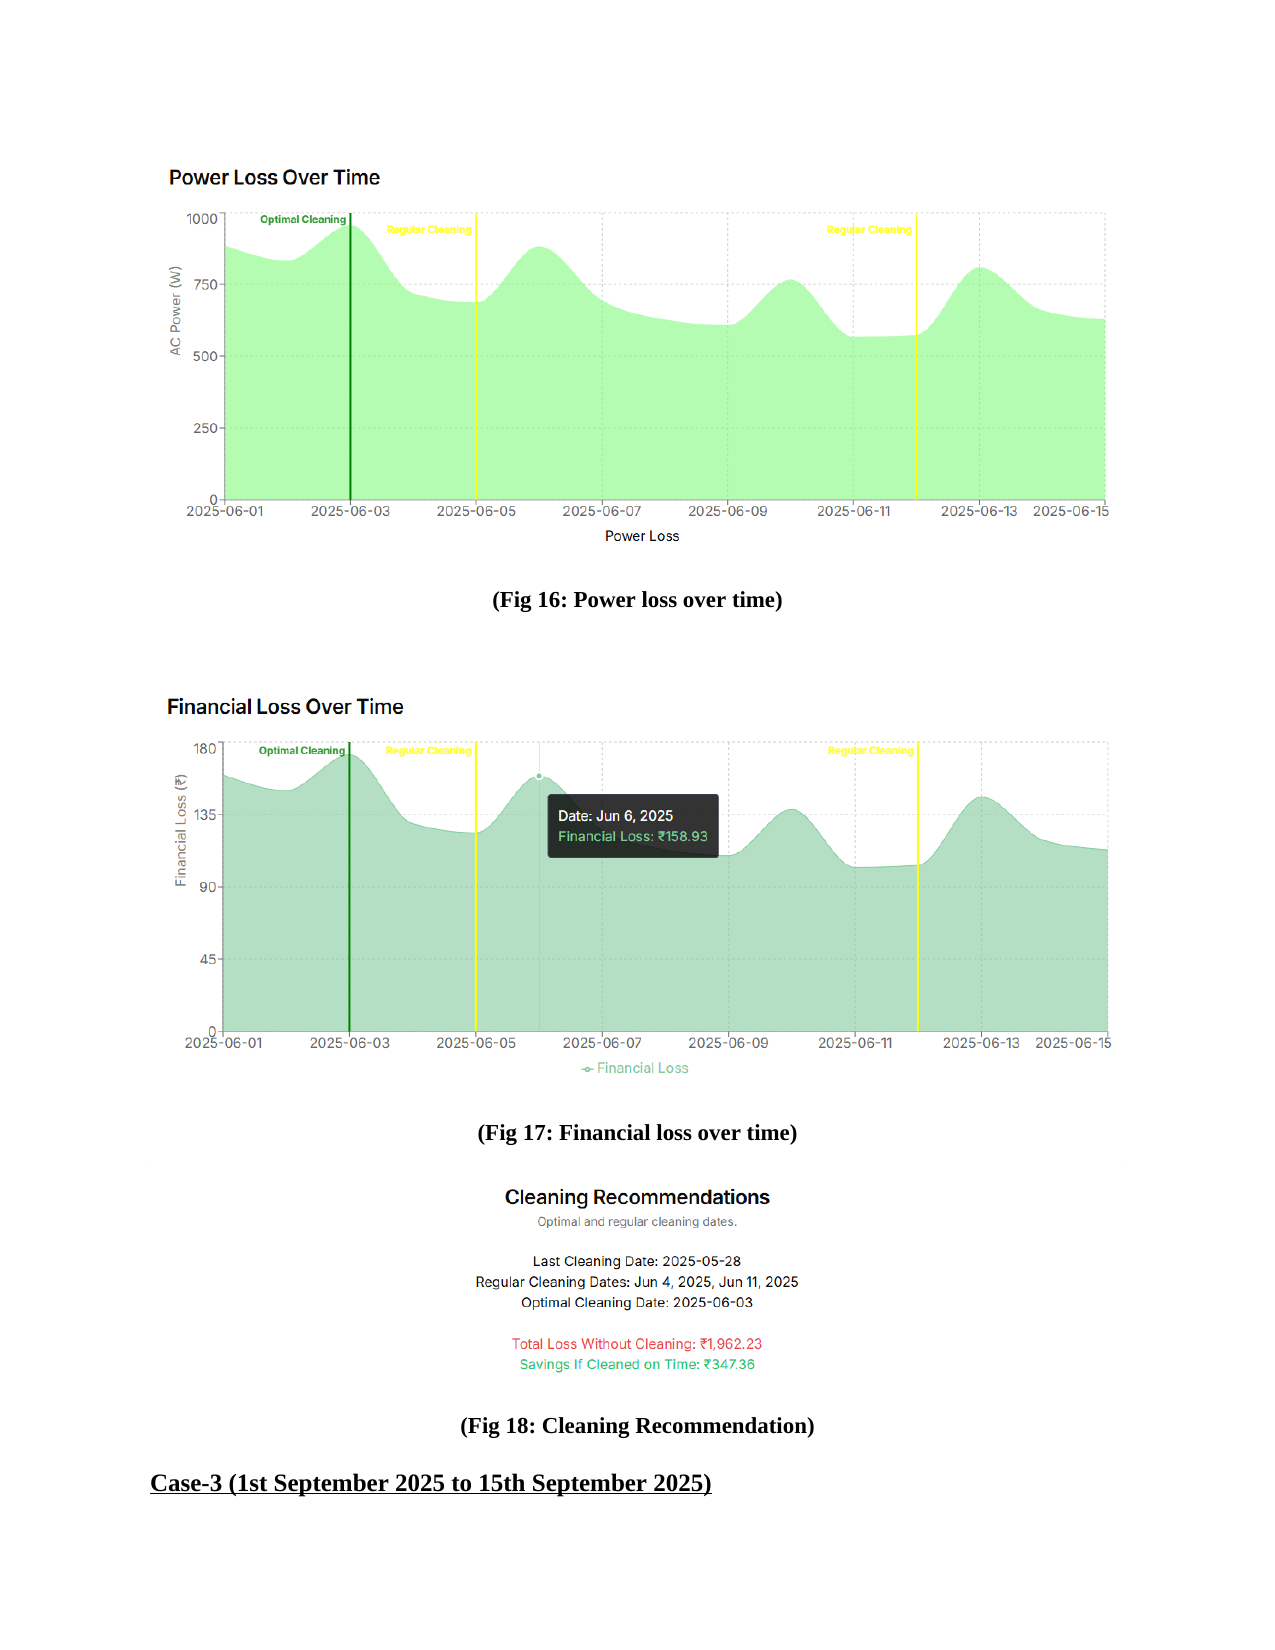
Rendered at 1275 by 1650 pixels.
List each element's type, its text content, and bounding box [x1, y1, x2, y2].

text (Fig 17: Financial loss over time) [150, 1119, 1125, 1146]
picture [150, 679, 1125, 1099]
text Case-3 (1st September 2025 to 15th September 2025) [150, 1468, 1125, 1496]
picture [150, 1166, 1125, 1392]
text (Fig 16: Power loss over time) [150, 586, 1125, 612]
picture [150, 150, 1125, 565]
text (Fig 18: Cleaning Recommendation) [150, 1412, 1125, 1439]
